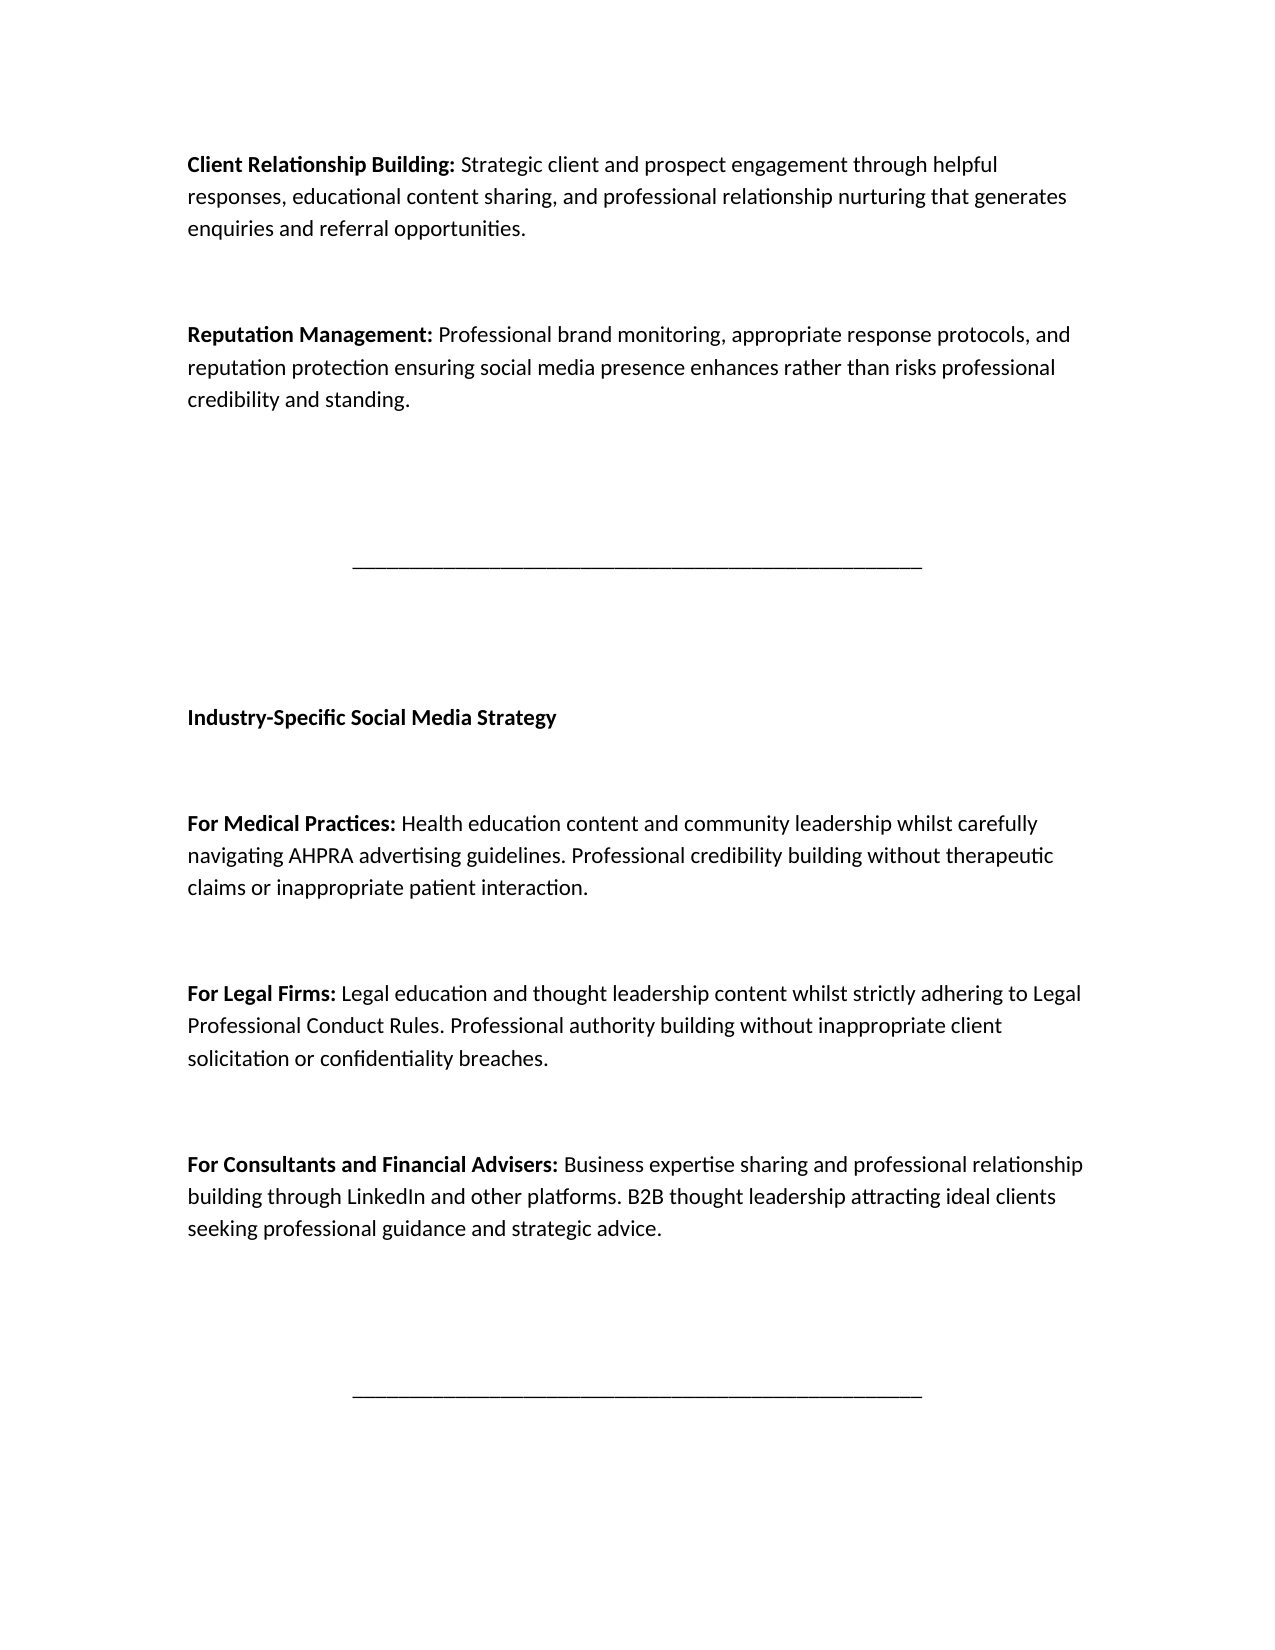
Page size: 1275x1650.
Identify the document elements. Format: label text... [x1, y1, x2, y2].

text For Legal Firms: Legal education and thought leadership content whilst strictly adhering to Legal Professional Conduct Rules. Professional authority building without inappropriate client solicitation or confidentiality breaches. [187, 979, 1087, 1072]
text Industry-Specific Social Media Strategy [187, 703, 1087, 731]
text For Consultants and Financial Advisers: Business expertise sharing and professional relationship building through LinkedIn and other platforms. B2B thought leadership attracting ideal clients seeking professional guidance and strategic advice. [187, 1150, 1087, 1242]
text Client Relationship Building: Strategic client and prospect engagement through helpful responses, educational content sharing, and professional relationship nurturing that generates enquiries and referral opportunities. [187, 150, 1087, 242]
text __________________________________________________ [187, 1373, 1087, 1401]
text __________________________________________________ [187, 544, 1087, 572]
text For Medical Practices: Health education content and community leadership whilst carefully navigating AHPRA advertising guidelines. Professional credibility building without therapeutic claims or inappropriate patient interaction. [187, 809, 1087, 901]
text Reputation Management: Professional brand monitoring, appropriate response protocols, and reputation protection ensuring social media presence enhances rather than risks professional credibility and standing. [187, 320, 1087, 413]
